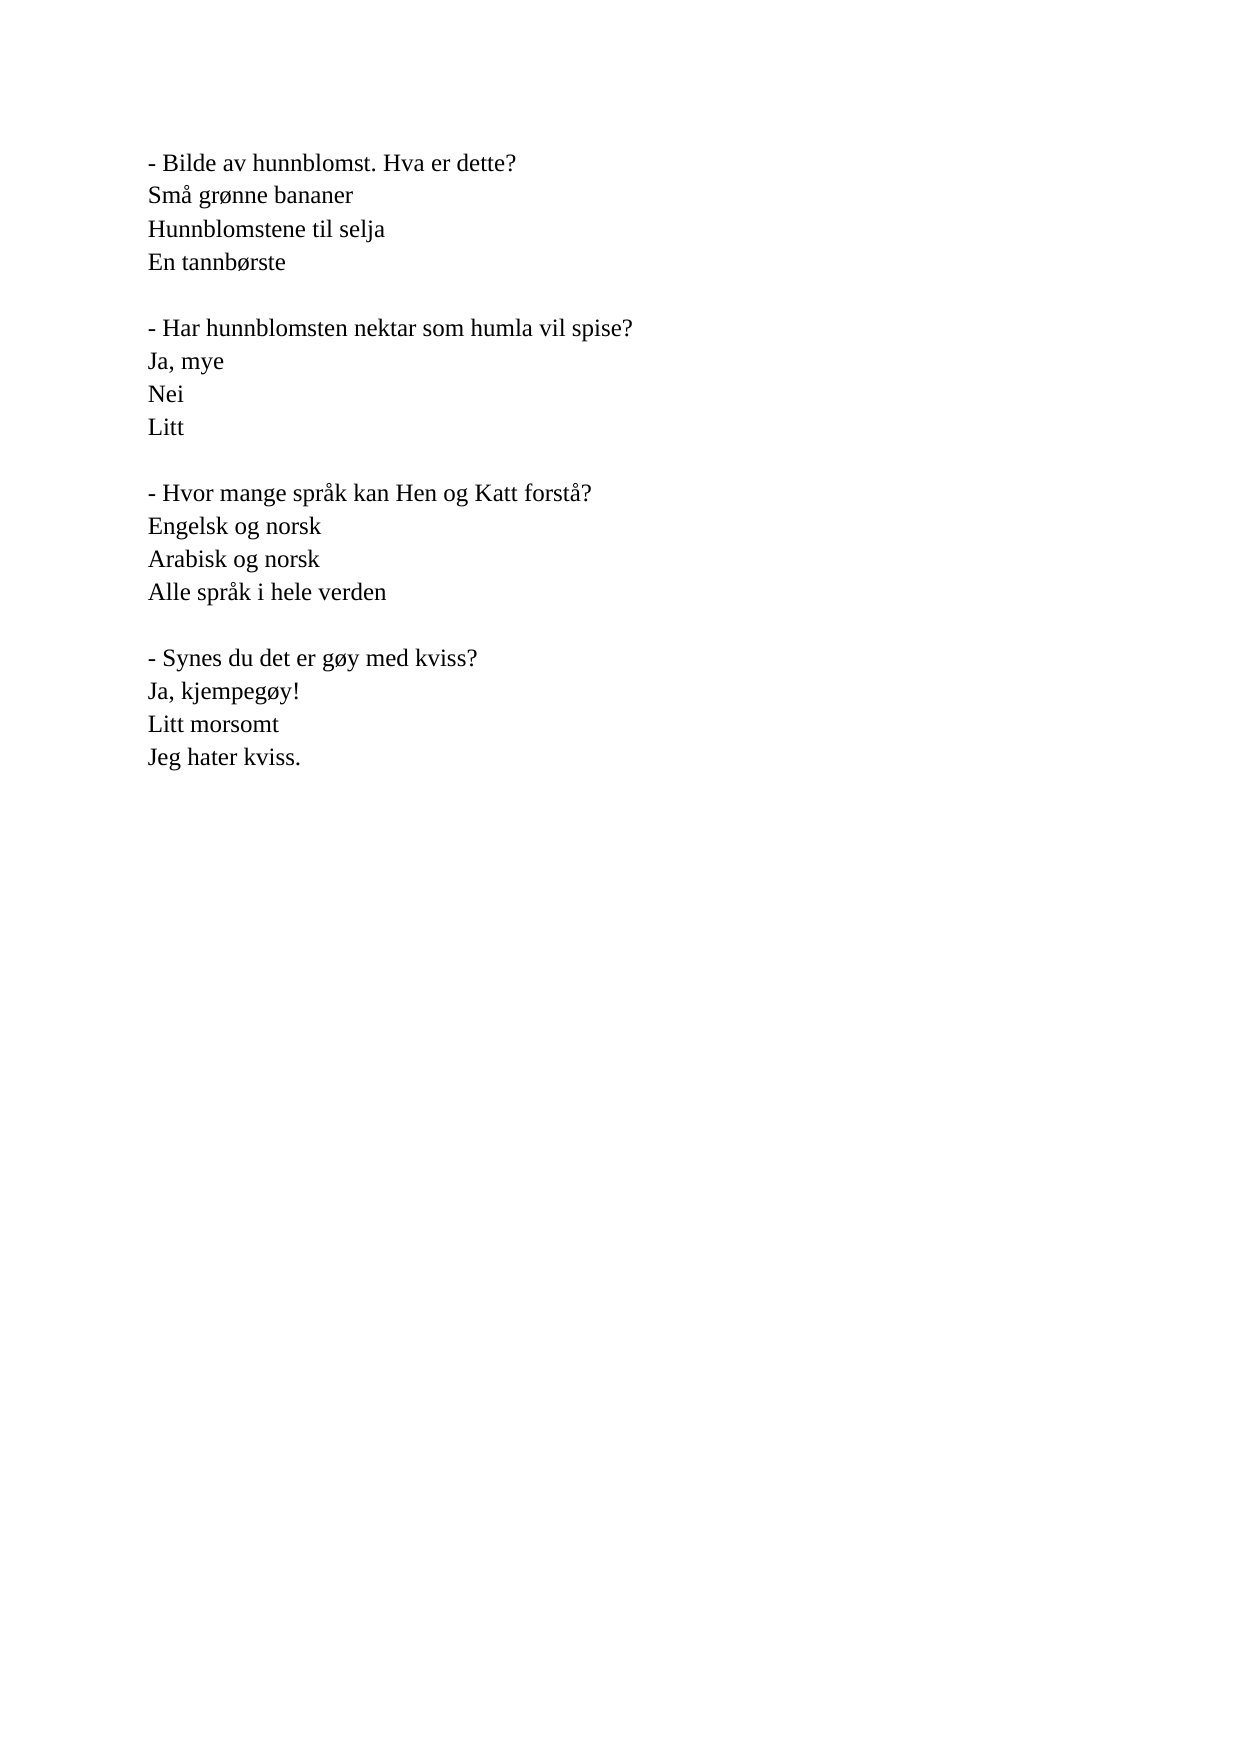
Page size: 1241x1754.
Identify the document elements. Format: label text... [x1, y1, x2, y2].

text Jeg hater kviss. [148, 742, 1093, 771]
text Litt [148, 412, 1093, 441]
text Engelsk og norsk [148, 511, 1093, 539]
text Små grønne bananer [148, 181, 1093, 209]
text - Synes du det er gøy med kviss? [148, 643, 1093, 672]
text Alle språk i hele verden [148, 577, 1093, 606]
text Hunnblomstene til selja [148, 214, 1093, 242]
text Litt morsomt [148, 709, 1093, 738]
text Ja, kjempegøy! [148, 676, 1093, 705]
text En tannbørste [148, 247, 1093, 275]
text Ja, mye [148, 346, 1093, 374]
text - Hvor mange språk kan Hen og Katt forstå? [148, 478, 1093, 507]
text - Har hunnblomsten nektar som humla vil spise? [148, 313, 1093, 341]
text Nei [148, 379, 1093, 407]
text Arabisk og norsk [148, 544, 1093, 573]
text - Bilde av hunnblomst. Hva er dette? [148, 148, 1093, 176]
